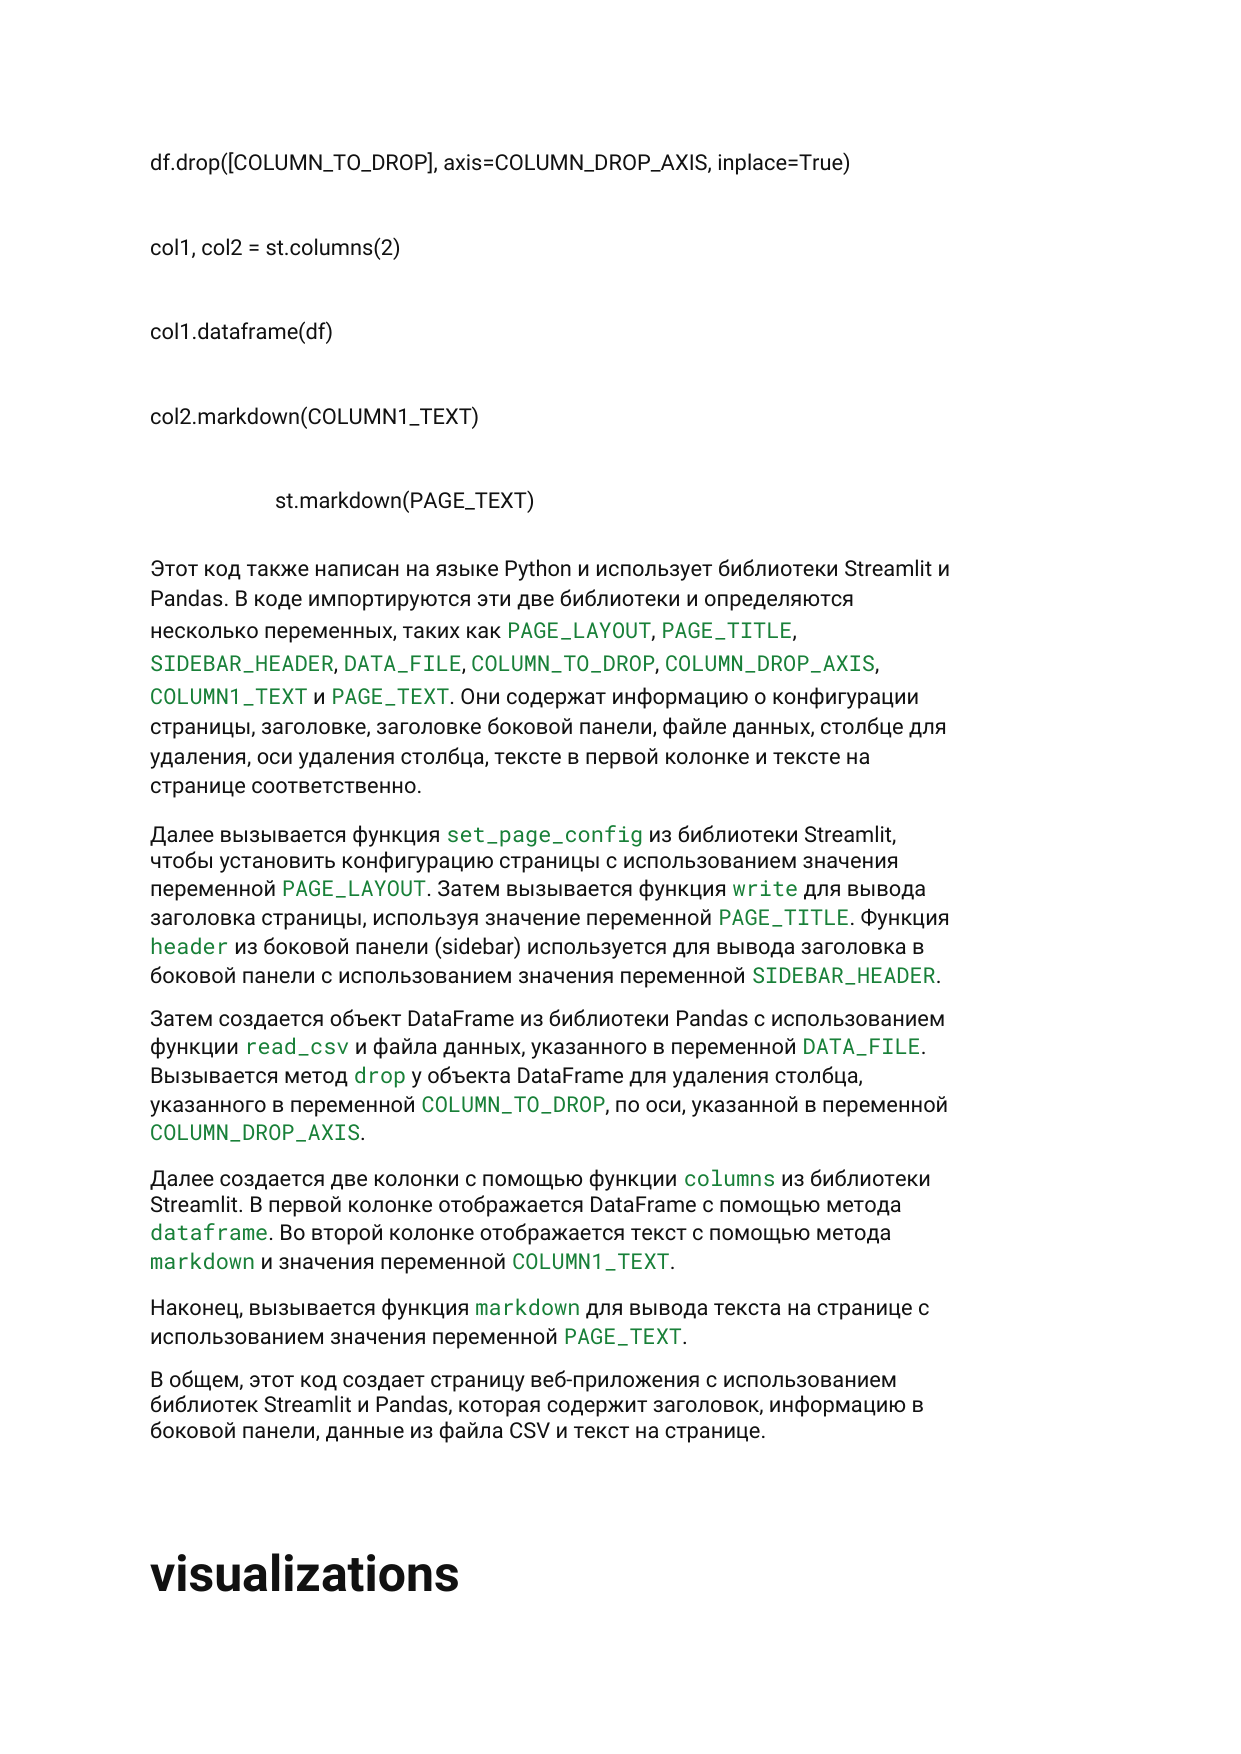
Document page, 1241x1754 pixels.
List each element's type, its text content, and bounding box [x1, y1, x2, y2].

text В общем, этот код создает страницу веб-приложения с использованием библиотек Streamlit и Pandas, которая содержит заголовок, информацию в боковой панели, данные из файла CSV и текст на странице. [150, 1367, 965, 1443]
text st.markdown(PAGE_TEXT) [275, 488, 965, 514]
text Наконец, вызывается функция markdown для вывода текста на странице с использованием значения переменной PAGE_TEXT. [150, 1292, 965, 1350]
text col2.markdown(COLUMN1_TEXT) [150, 404, 965, 429]
text col1.dataframe(df) [150, 319, 965, 345]
text df.drop([COLUMN_TO_DROP], axis=COLUMN_DROP_AXIS, inplace=True) [150, 150, 965, 176]
text visualizations [150, 1545, 965, 1603]
text Далее вызывается функция set_page_config из библиотеки Streamlit, чтобы установить конфигурацию страницы с использованием значения переменной PAGE_LAYOUT. Затем вызывается функция write для вывода заголовка страницы, используя значение переменной PAGE_TITLE. Функция header из боковой панели (sidebar) используется для вывода заголовка в боковой панели с использованием значения переменной SIDEBAR_HEADER. [150, 819, 965, 989]
text Затем создается объект DataFrame из библиотеки Pandas с использованием функции read_csv и файла данных, указанного в переменной DATA_FILE. Вызывается метод drop у объекта DataFrame для удаления столбца, указанного в переменной COLUMN_TO_DROP, по оси, указанной в переменной COLUMN_DROP_AXIS. [150, 1006, 965, 1147]
text Далее создается две колонки с помощью функции columns из библиотеки Streamlit. В первой колонке отображается DataFrame с помощью метода dataframe. Во второй колонке отображается текст с помощью метода markdown и значения переменной COLUMN1_TEXT. [150, 1163, 965, 1276]
text col1, col2 = st.columns(2) [150, 234, 965, 260]
text Этот код также написан на языке Python и использует библиотеки Streamlit и Pandas. В коде импортируются эти две библиотеки и определяются несколько переменных, таких как PAGE_LAYOUT, PAGE_TITLE, SIDEBAR_HEADER, DATA_FILE, COLUMN_TO_DROP, COLUMN_DROP_AXIS, COLUMN1_TEXT и PAGE_TEXT. Они содержат информацию о конфигурации страницы, заголовке, заголовке боковой панели, файле данных, столбце для удаления, оси удаления столбца, тексте в первой колонке и тексте на странице соответственно. [150, 556, 965, 799]
